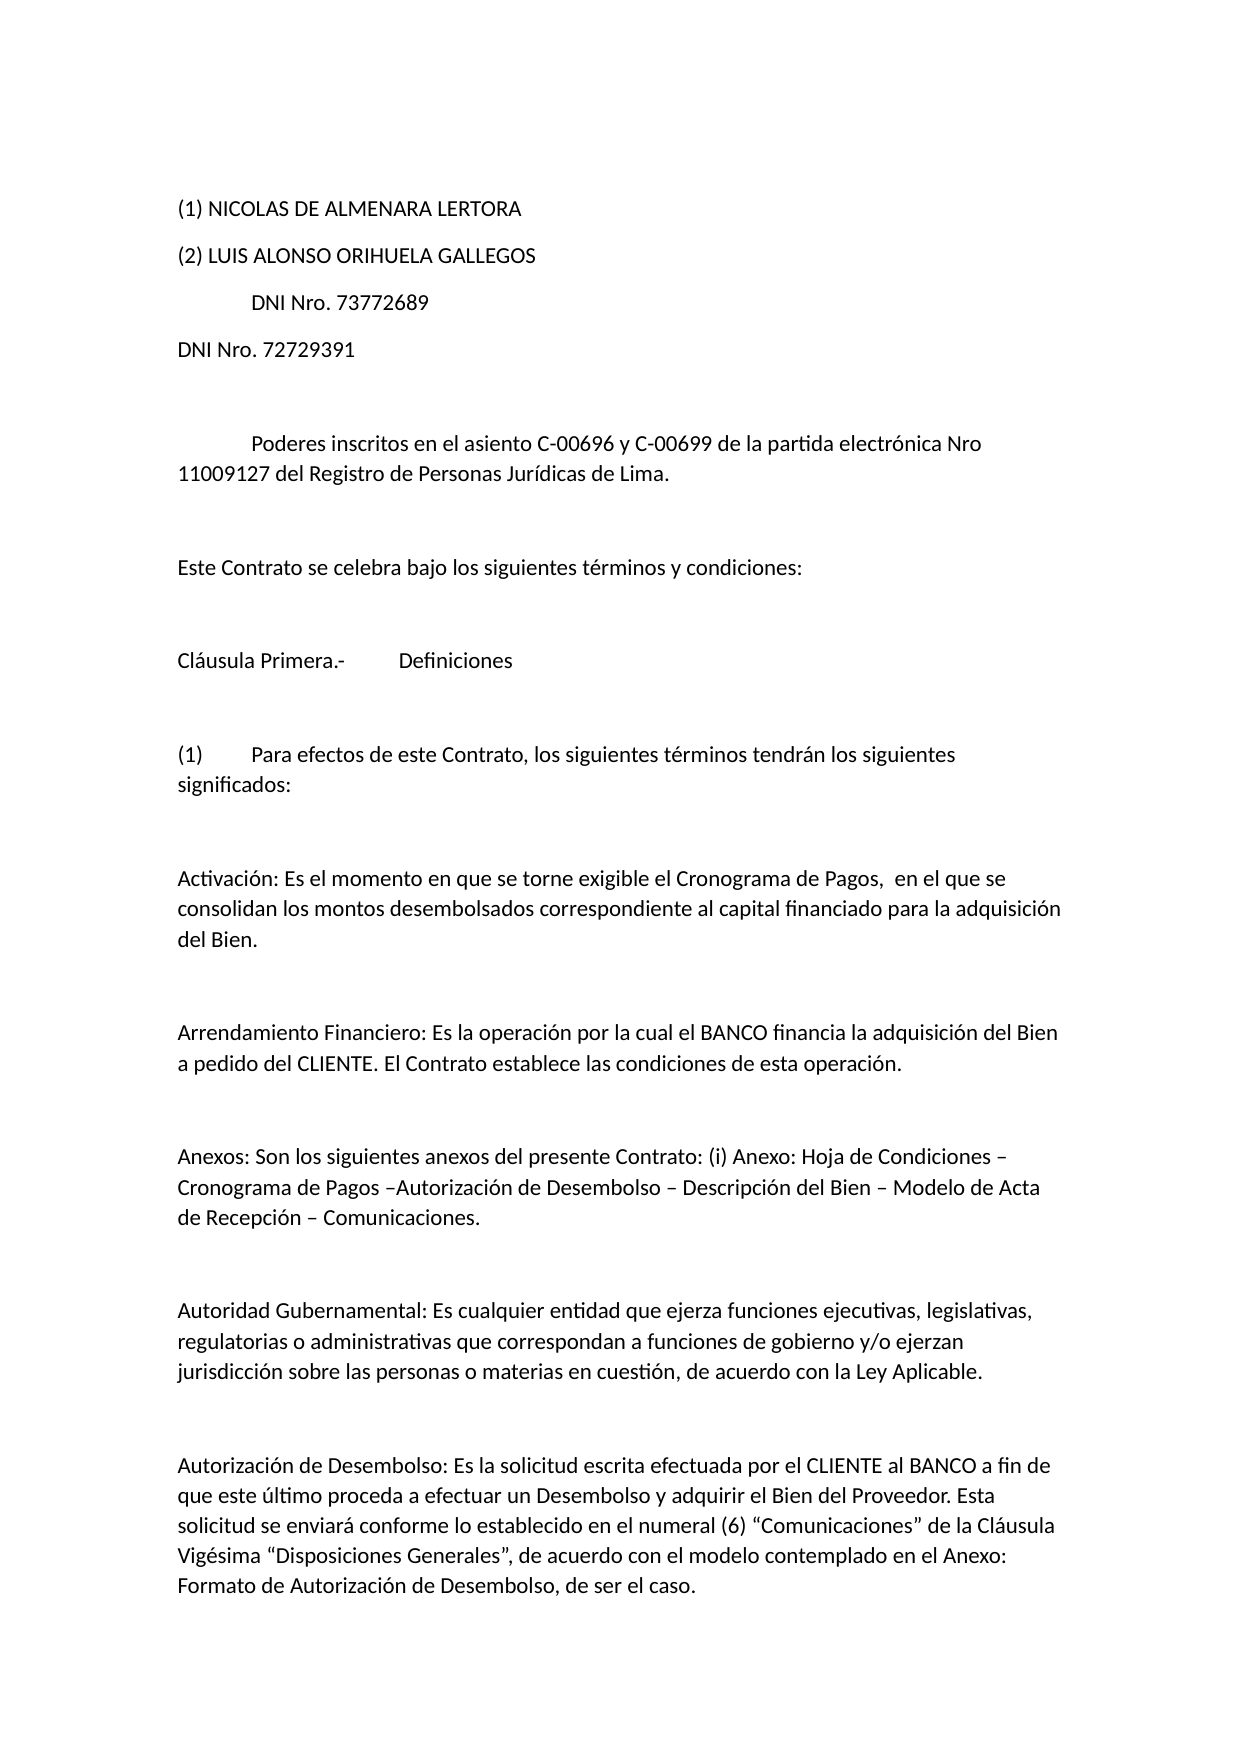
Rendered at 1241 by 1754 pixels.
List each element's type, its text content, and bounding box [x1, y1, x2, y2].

text (1) Para efectos de este Contrato, los siguientes términos tendrán los siguientes significados: [177, 740, 1063, 798]
text Autoridad Gubernamental: Es cualquier entidad que ejerza funciones ejecutivas, legislativas, regulatorias o administrativas que correspondan a funciones de gobierno y/o ejerzan jurisdicción sobre las personas o materias en cuestión, de acuerdo con la Ley Aplicable. [177, 1297, 1063, 1385]
text (2) LUIS ALONSO ORIHUELA GALLEGOS [177, 241, 1063, 269]
text DNI Nro. 73772689 [177, 288, 1063, 316]
text DNI Nro. 72729391 [177, 335, 1063, 363]
text Este Contrato se celebra bajo los siguientes términos y condiciones: [177, 553, 1063, 581]
text (1) NICOLAS DE ALMENARA LERTORA [177, 194, 1063, 222]
text Poderes inscritos en el asiento C-00696 y C-00699 de la partida electrónica Nro 11009127 del Registro de Personas Jurídicas de Lima. [177, 429, 1063, 487]
text Activación: Es el momento en que se torne exigible el Cronograma de Pagos, en el que se consolidan los montos desembolsados correspondiente al capital financiado para la adquisición del Bien. [177, 864, 1063, 953]
text Cláusula Primera.- Definiciones [177, 647, 1063, 674]
text Autorización de Desembolso: Es la solicitud escrita efectuada por el CLIENTE al BANCO a fin de que este último proceda a efectuar un Desembolso y adquirir el Bien del Proveedor. Esta solicitud se enviará conforme lo establecido en el numeral (6) “Comunicaciones” de la Cláusula Vigésima “Disposiciones Generales”, de acuerdo con el modelo contemplado en el Anexo: Formato de Autorización de Desembolso, de ser el caso. [177, 1451, 1063, 1599]
text Anexos: Son los siguientes anexos del presente Contrato: (i) Anexo: Hoja de Condiciones – Cronograma de Pagos –Autorización de Desembolso – Descripción del Bien – Modelo de Acta de Recepción – Comunicaciones. [177, 1142, 1063, 1231]
text Arrendamiento Financiero: Es la operación por la cual el BANCO financia la adquisición del Bien a pedido del CLIENTE. El Contrato establece las condiciones de esta operación. [177, 1018, 1063, 1077]
